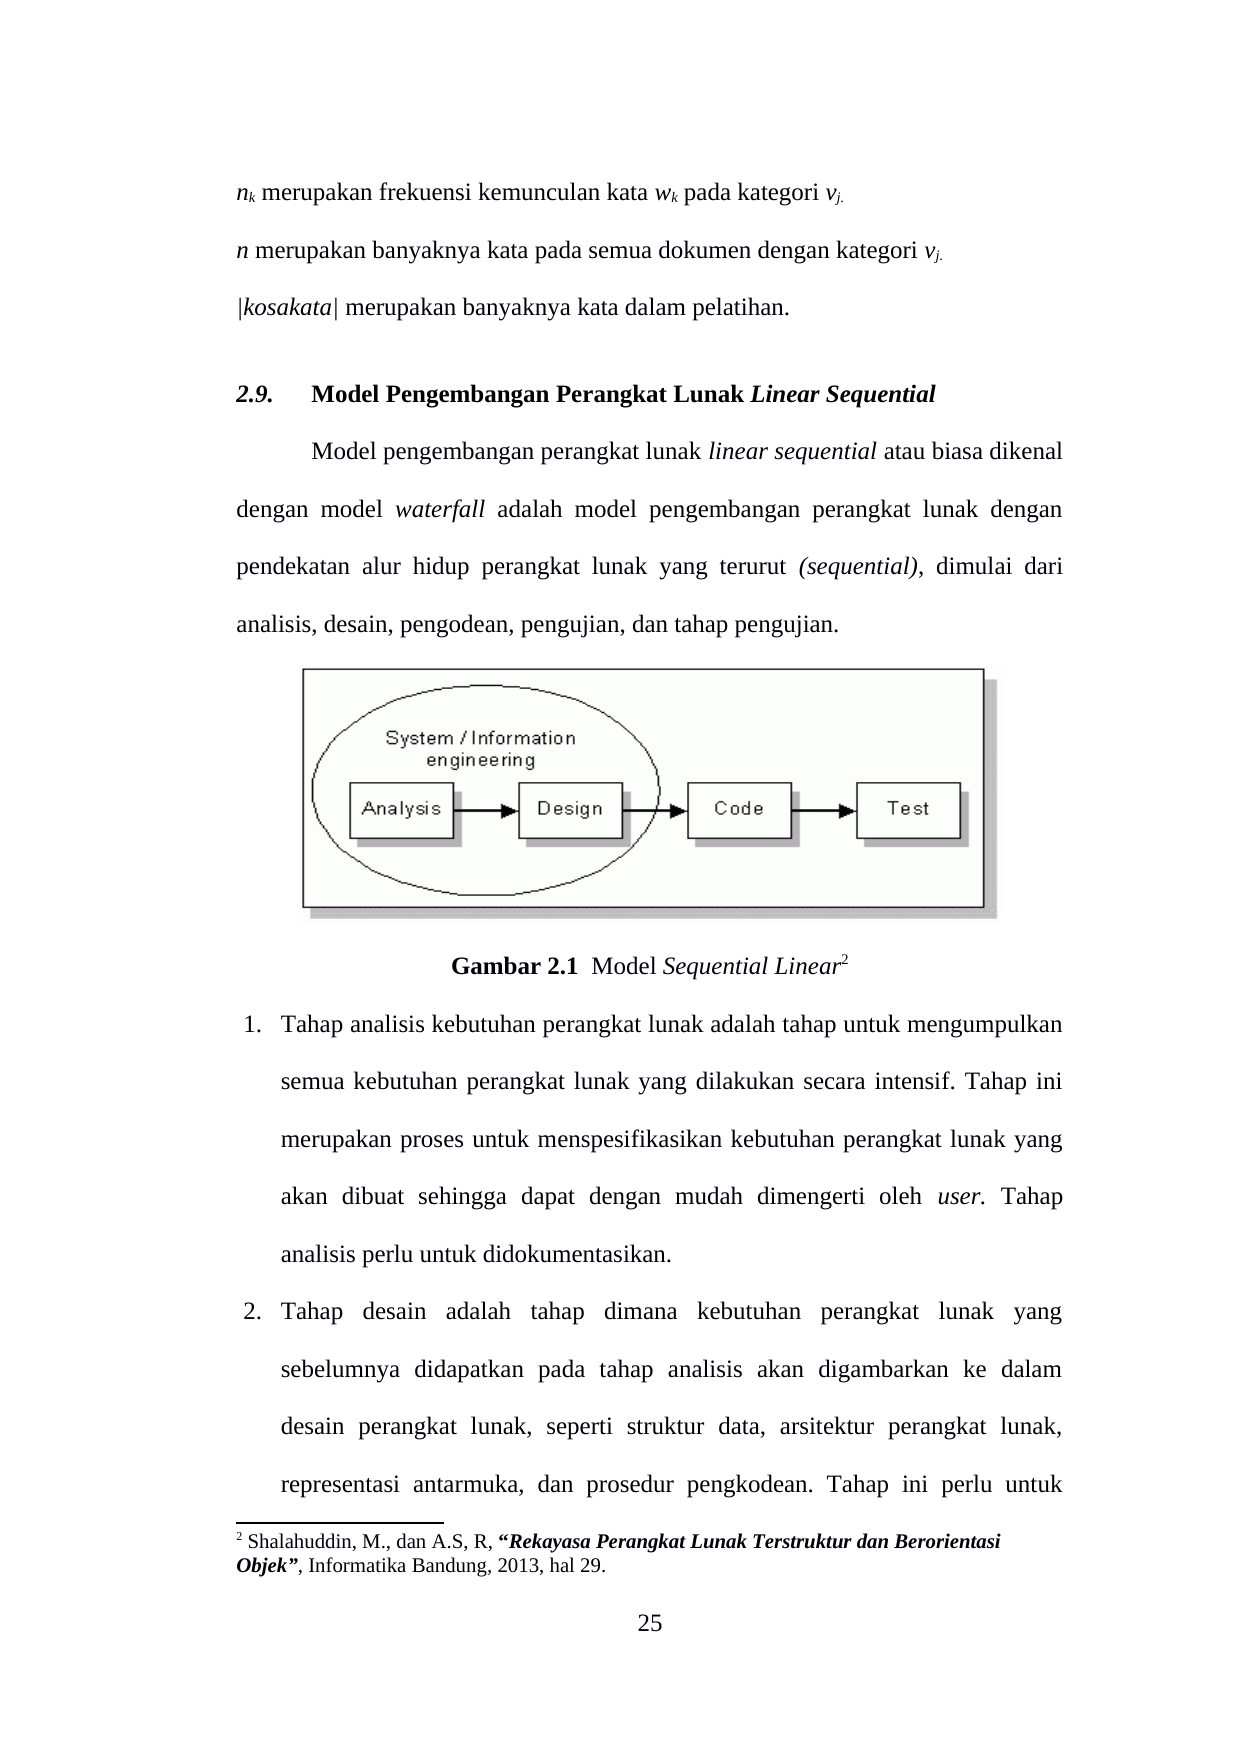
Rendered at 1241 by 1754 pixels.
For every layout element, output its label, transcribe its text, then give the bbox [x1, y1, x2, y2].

text |kosakata| merupakan banyaknya kata dalam pelatihan. [236, 292, 1063, 321]
text Gambar 2.1 Model Sequential Linear [236, 951, 1063, 980]
subtitle Model Pengembangan Perangkat Lunak Linear Sequential [236, 379, 1063, 408]
text nk merupakan frekuensi kemunculan kata wk pada kategori vj. [236, 177, 1063, 206]
text n merupakan banyaknya kata pada semua dokumen dengan kategori vj. [236, 235, 1063, 263]
picture [298, 666, 1002, 923]
list Tahap analisis kebutuhan perangkat lunak adalah tahap untuk mengumpulkan semua kebutuhan perangkat lunak yang dilakukan secara intensif. Tahap ini merupakan proses untuk menspesifikasikan kebutuhan perangkat lunak yang akan dibuat sehingga dapat dengan mudah dimengerti oleh user. Tahap analisis perlu untuk didokumentasikan. [243, 1009, 1063, 1267]
